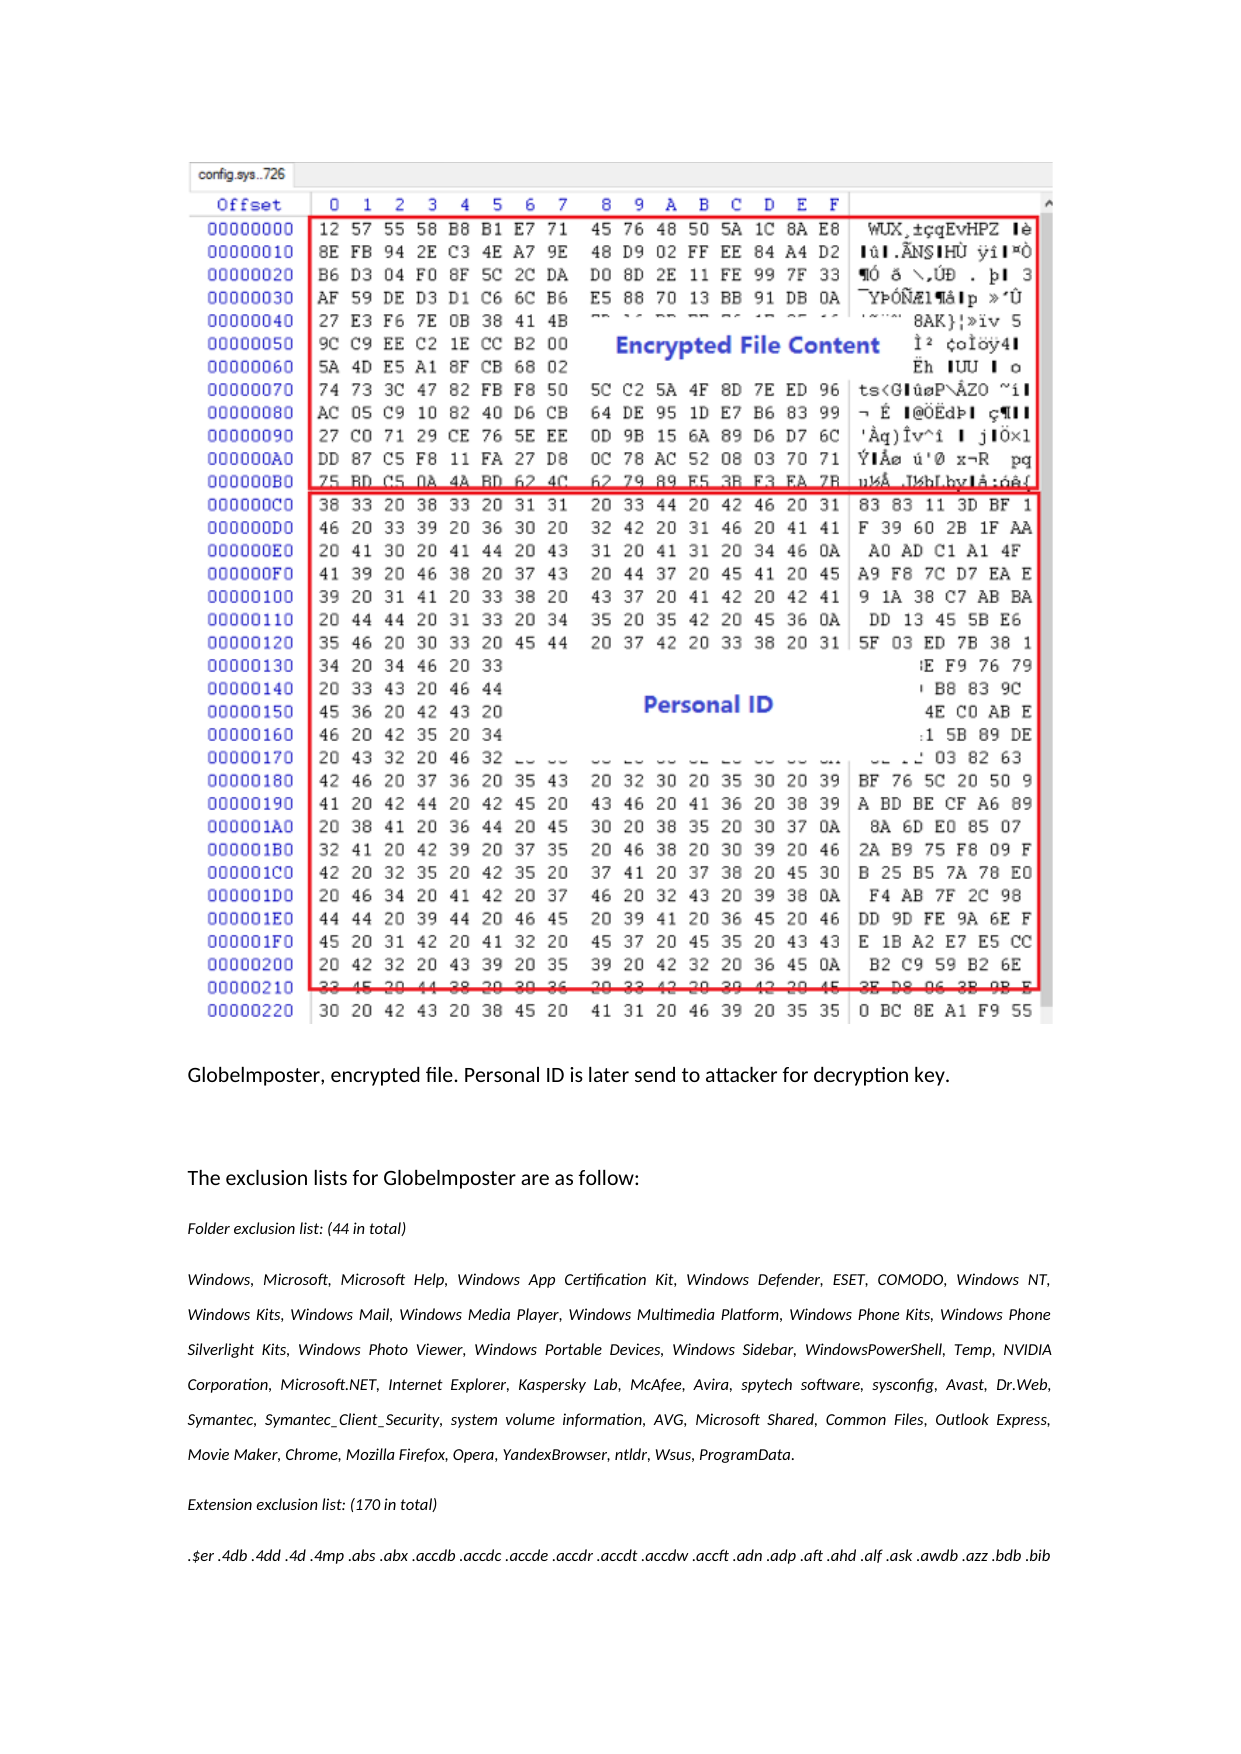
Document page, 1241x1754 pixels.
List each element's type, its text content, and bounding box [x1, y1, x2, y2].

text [187, 1539, 1053, 1572]
text The exclusion lists for Globelmposter are as follow: [187, 1161, 1053, 1193]
picture [187, 162, 1053, 1024]
text Extension exclusion list: (170 in total) [187, 1488, 1053, 1521]
text Folder exclusion list: (44 in total) [187, 1212, 1053, 1244]
text Windows, Microsoft, Microsoft Help, Windows App Certification Kit, Windows Defender, ESET, COMODO, Windows NT, Windows Kits, Windows Mail, Windows Media Player, Windows Multimedia Platform, Windows Phone Kits, Windows Phone Silverlight Kits, Windows Photo Viewer, Windows Portable Devices, Windows Sidebar, WindowsPowerShell, Temp, NVIDIA Corporation, Microsoft.NET, Internet Explorer, Kaspersky Lab, McAfee, Avira, spytech software, sysconfig, Avast, Dr.Web, Symantec, Symantec_Client_Security, system volume information, AVG, Microsoft Shared, Common Files, Outlook Express, Movie Maker, Chrome, Mozilla Firefox, Opera, YandexBrowser, ntldr, Wsus, ProgramData. [187, 1263, 1053, 1470]
text Globelmposter, encrypted file. Personal ID is later send to attacker for decryption key. [187, 1058, 1053, 1091]
